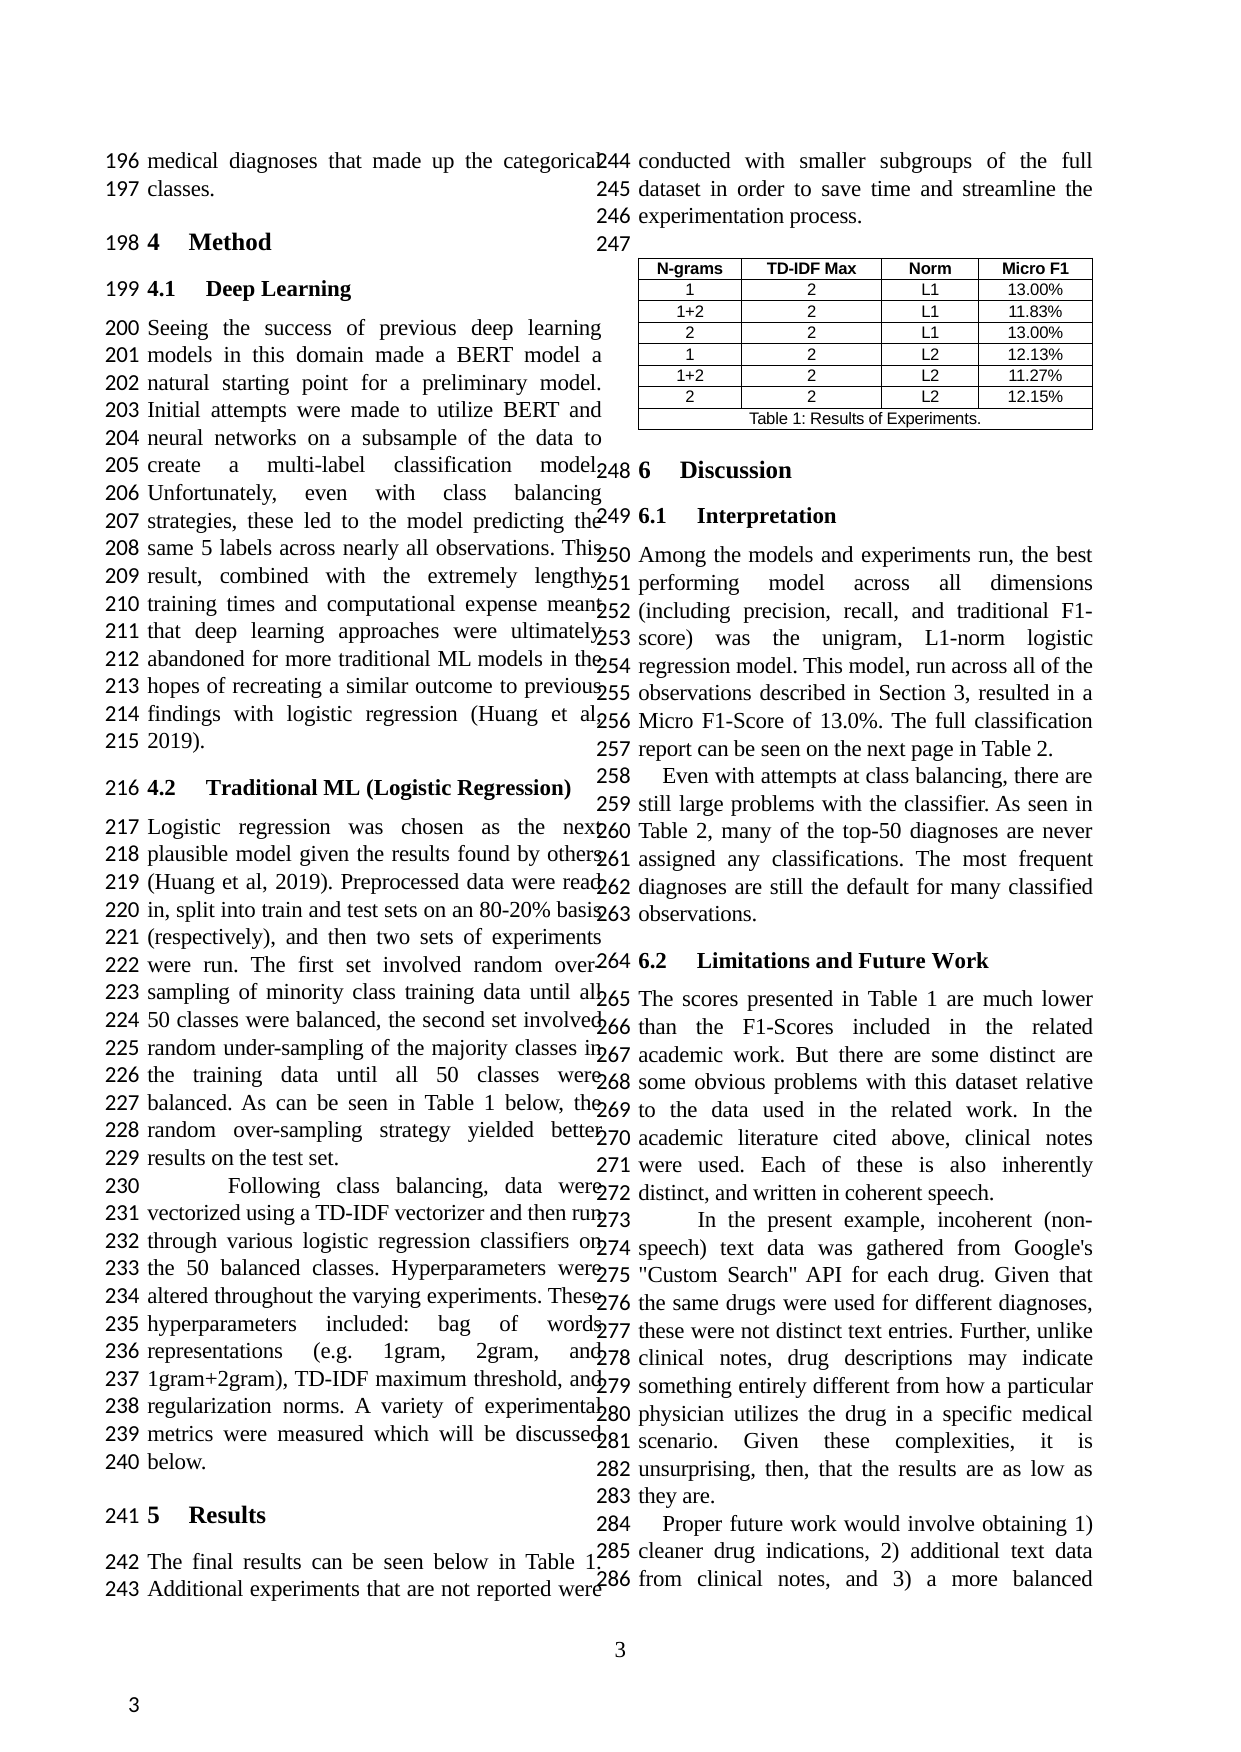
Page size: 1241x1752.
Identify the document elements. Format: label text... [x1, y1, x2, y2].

text The scores presented in Table 1 are much lower than the F1-Scores included in the related academic work. But there are some distinct are some obvious problems with this dataset relative to the data used in the related work. In the academic literature cited above, clinical notes were used. Each of these is also inherently distinct, and written in coherent speech. [638, 986, 1093, 1205]
table_cell L2 [882, 344, 978, 365]
text Deep Learning [147, 275, 602, 301]
table_cell 2 [742, 366, 881, 386]
text Seeing the success of previous deep learning models in this domain made a BERT model a natural starting point for a preliminary model. Initial attempts were made to utilize BERT and neural networks on a subsample of the data to create a multi-label classification model. Unfortunately, even with class balancing strategies, these led to the model predicting the same 5 labels across nearly all observations. This result, combined with the extremely lengthy training times and computational expense meant that deep learning approaches were ultimately abandoned for more traditional ML models in the hopes of recreating a similar outcome to previous findings with logistic regression (Huang et al, 2019). [147, 313, 602, 754]
table_cell 11.83% [979, 301, 1092, 322]
text Limitations and Future Work [638, 947, 1093, 973]
table_cell 2 [742, 323, 881, 343]
table_cell 1+2 [639, 366, 741, 386]
text In the present example, incoherent (non-speech) text data was gathered from Google's "Custom Search" API for each drug. Given that the same drugs were used for different diagnoses, these were not distinct text entries. Further, unlike clinical notes, drug descriptions may indicate something entirely different from how a particular physician utilizes the drug in a specific medical scenario. Given these complexities, it is unsurprising, then, that the results are as low as they are. [638, 1206, 1093, 1509]
table_header Micro F1 [979, 259, 1092, 279]
table_cell Table 1: Results of Experiments. [639, 409, 1092, 429]
table_cell 11.27% [979, 366, 1092, 386]
text Among the models and experiments run, the best performing model across all dimensions (including precision, recall, and traditional F1-score) was the unigram, L1-norm logistic regression model. This model, run across all of the observations described in Section 3, resulted in a Micro F1-Score of 13.0%. The full classification report can be seen on the next page in Table 2. [638, 541, 1093, 761]
text Traditional ML (Logistic Regression) [147, 774, 602, 800]
table_cell 12.13% [979, 344, 1092, 365]
text Logistic regression was chosen as the next plausible model given the results found by others (Huang et al, 2019). Preprocessed data were read in, split into train and test sets on an 80-20% basis (respectively), and then two sets of experiments were run. The first set involved random over-sampling of minority class training data until all 50 classes were balanced, the second set involved random under-sampling of the majority classes in the training data until all 50 classes were balanced. As can be seen in Table 1 below, the random over-sampling strategy yielded better results on the test set. [147, 813, 602, 1170]
text Discussion [638, 455, 1093, 484]
table_cell 1 [639, 344, 741, 365]
table_cell 1 [639, 280, 741, 300]
table_header TD-IDF Max [742, 259, 881, 279]
table_cell 13.00% [979, 323, 1092, 343]
table_header N-grams [639, 259, 741, 279]
text The final results can be seen below in Table 1. Additional experiments that are not reported were conducted with smaller subgroups of the full dataset in order to save time and streamline the experimentation process. [638, 147, 1093, 228]
table_cell L2 [882, 366, 978, 386]
table_cell 13.00% [979, 280, 1092, 300]
text Method [147, 227, 602, 256]
table_cell 2 [639, 323, 741, 343]
table_cell L1 [882, 323, 978, 343]
text Interpretation [638, 503, 1093, 529]
text Even with attempts at class balancing, there are still large problems with the classifier. As seen in Table 2, many of the top-50 diagnoses are never assigned any classifications. The most frequent diagnoses are still the default for many classified observations. [638, 762, 1093, 927]
table_cell L1 [882, 301, 978, 322]
table_header Norm [882, 259, 978, 279]
table_cell 1+2 [639, 301, 741, 322]
text Following class balancing, data were vectorized using a TD-IDF vectorizer and then run through various logistic regression classifiers on the 50 balanced classes. Hyperparameters were altered throughout the varying experiments. These hyperparameters included: bag of words representations (e.g. 1gram, 2gram, and 1gram+2gram), TD-IDF maximum threshold, and regularization norms. A variety of experimental metrics were measured which will be discussed below. [147, 1172, 602, 1474]
table_cell 12.15% [979, 387, 1092, 408]
text The final results can be seen below in Table 1. Additional experiments that are not reported were conducted with smaller subgroups of the full dataset in order to save time and streamline the experimentation process. [147, 1548, 602, 1602]
text Results [147, 1500, 602, 1529]
table_cell 2 [742, 387, 881, 408]
table_cell 2 [742, 344, 881, 365]
table_cell 2 [742, 301, 881, 322]
table_cell 2 [742, 280, 881, 300]
table_cell L2 [882, 387, 978, 408]
table_cell L1 [882, 280, 978, 300]
table_cell 2 [639, 387, 741, 408]
